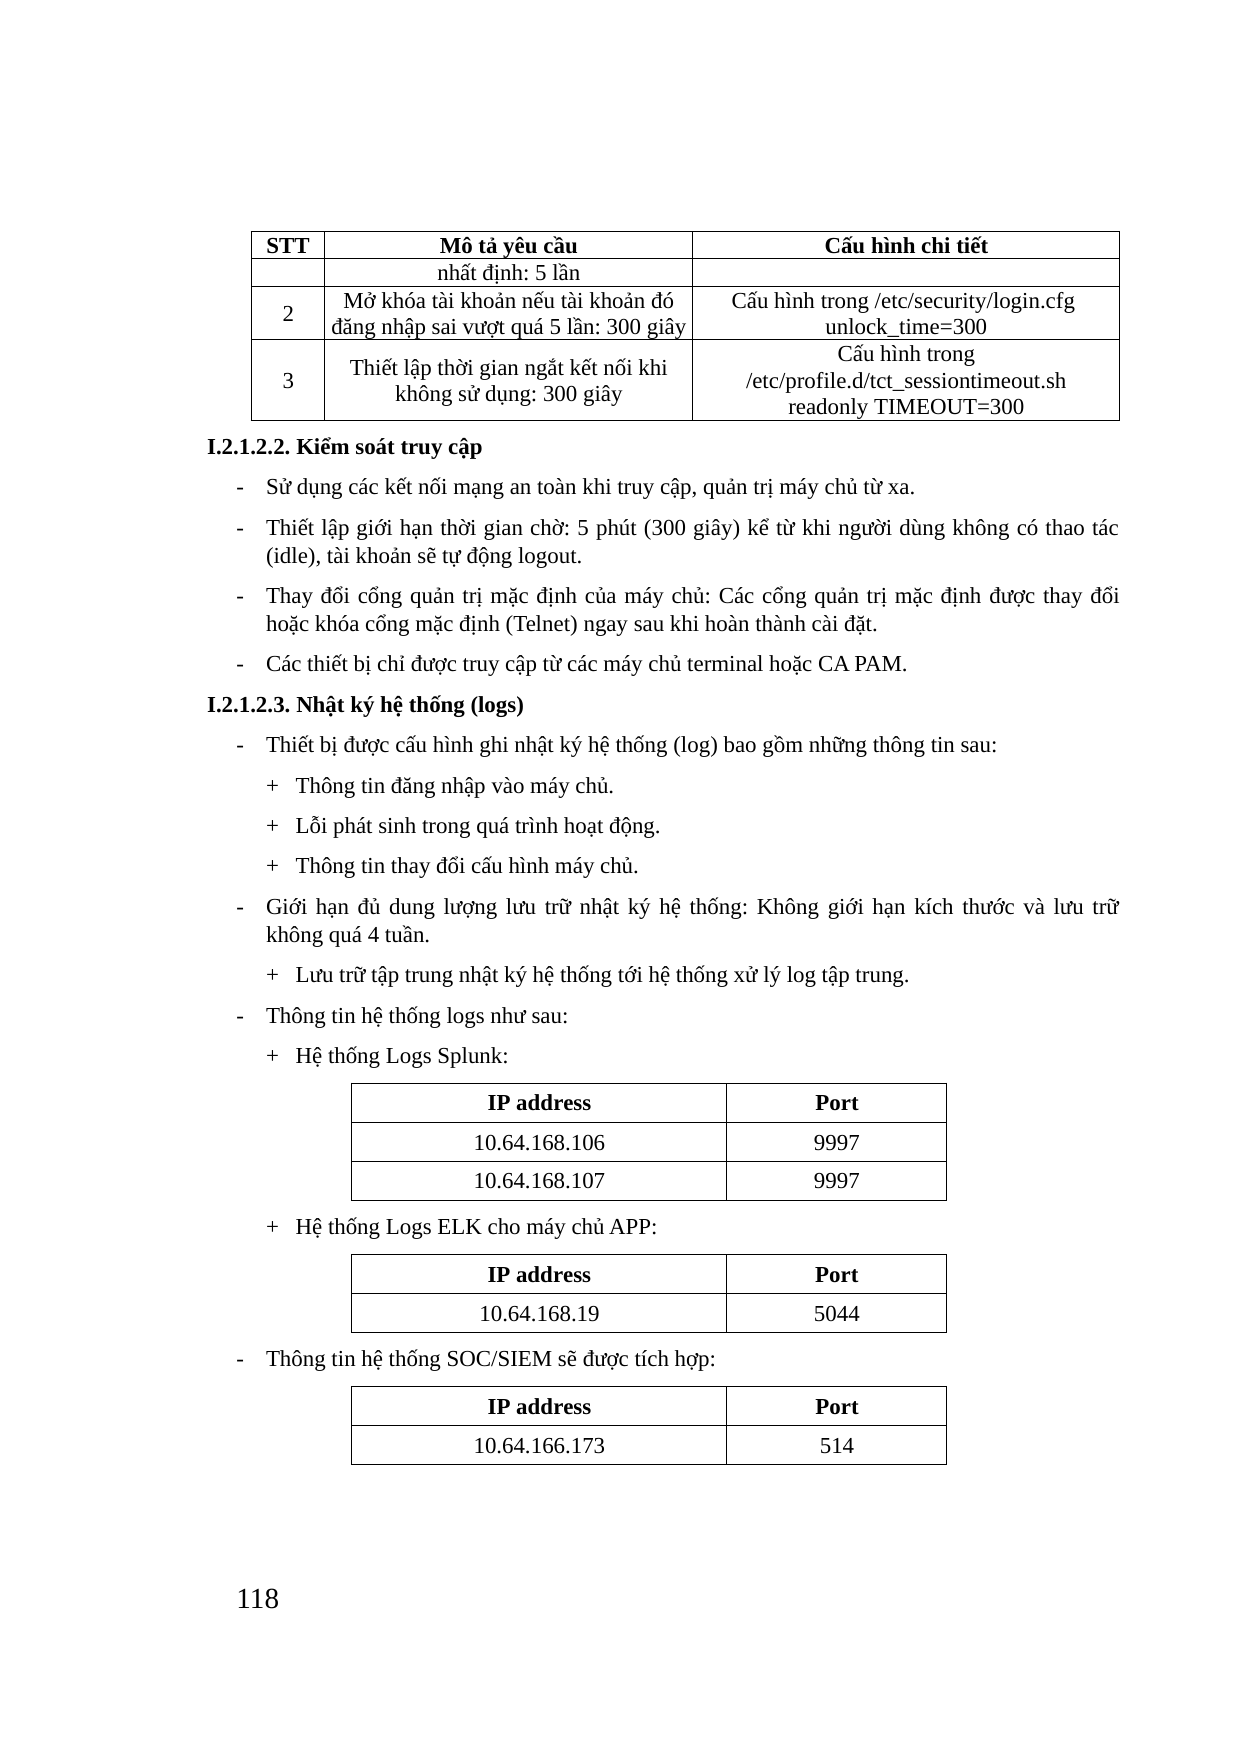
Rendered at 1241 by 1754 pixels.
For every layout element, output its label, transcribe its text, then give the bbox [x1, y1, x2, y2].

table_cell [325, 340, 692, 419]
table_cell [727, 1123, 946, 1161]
text Thông tin hệ thống SOC/SIEM sẽ được tích hợp: [236, 1345, 1121, 1372]
text Thông tin thay đổi cấu hình máy chủ. [266, 853, 1121, 879]
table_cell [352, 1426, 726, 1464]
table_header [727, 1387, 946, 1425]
subtitle Nhật ký hệ thống (logs) [207, 691, 1121, 717]
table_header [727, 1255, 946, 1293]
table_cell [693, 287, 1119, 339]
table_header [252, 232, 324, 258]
text Giới hạn đủ dung lượng lưu trữ nhật ký hệ thống: Không giới hạn kích thước và lưu trữ không quá 4 tuần. [236, 893, 1121, 947]
text Các thiết bị chỉ được truy cập từ các máy chủ terminal hoặc CA PAM. [236, 651, 1121, 677]
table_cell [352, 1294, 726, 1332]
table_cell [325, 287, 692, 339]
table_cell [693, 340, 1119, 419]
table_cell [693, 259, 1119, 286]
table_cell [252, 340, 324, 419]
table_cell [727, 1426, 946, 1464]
text Thiết bị được cấu hình ghi nhật ký hệ thống (log) bao gồm những thông tin sau: [236, 731, 1121, 758]
text Hệ thống Logs ELK cho máy chủ APP: [266, 1213, 1121, 1240]
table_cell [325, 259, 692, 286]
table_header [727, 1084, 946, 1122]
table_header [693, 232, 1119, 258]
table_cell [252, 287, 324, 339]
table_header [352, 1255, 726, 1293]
text Lỗi phát sinh trong quá trình hoạt động. [266, 812, 1121, 838]
text Lưu trữ tập trung nhật ký hệ thống tới hệ thống xử lý log tập trung. [266, 961, 1121, 988]
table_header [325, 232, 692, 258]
text Thông tin đăng nhập vào máy chủ. [266, 772, 1121, 798]
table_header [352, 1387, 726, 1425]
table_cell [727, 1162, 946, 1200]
text Hệ thống Logs Splunk: [266, 1042, 1121, 1068]
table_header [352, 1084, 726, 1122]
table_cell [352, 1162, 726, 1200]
subtitle Kiểm soát truy cập [207, 433, 1121, 459]
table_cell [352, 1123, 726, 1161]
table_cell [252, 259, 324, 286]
text Sử dụng các kết nối mạng an toàn khi truy cập, quản trị máy chủ từ xa. [236, 473, 1121, 500]
text Thiết lập giới hạn thời gian chờ: 5 phút (300 giây) kể từ khi người dùng không có thao tác (idle), tài khoản sẽ tự động logout. [236, 514, 1121, 568]
text Thông tin hệ thống logs như sau: [236, 1002, 1121, 1028]
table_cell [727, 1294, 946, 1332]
text Thay đổi cổng quản trị mặc định của máy chủ: Các cổng quản trị mặc định được thay đổi hoặc khóa cổng mặc định (Telnet) ngay sau khi hoàn thành cài đặt. [236, 582, 1121, 636]
